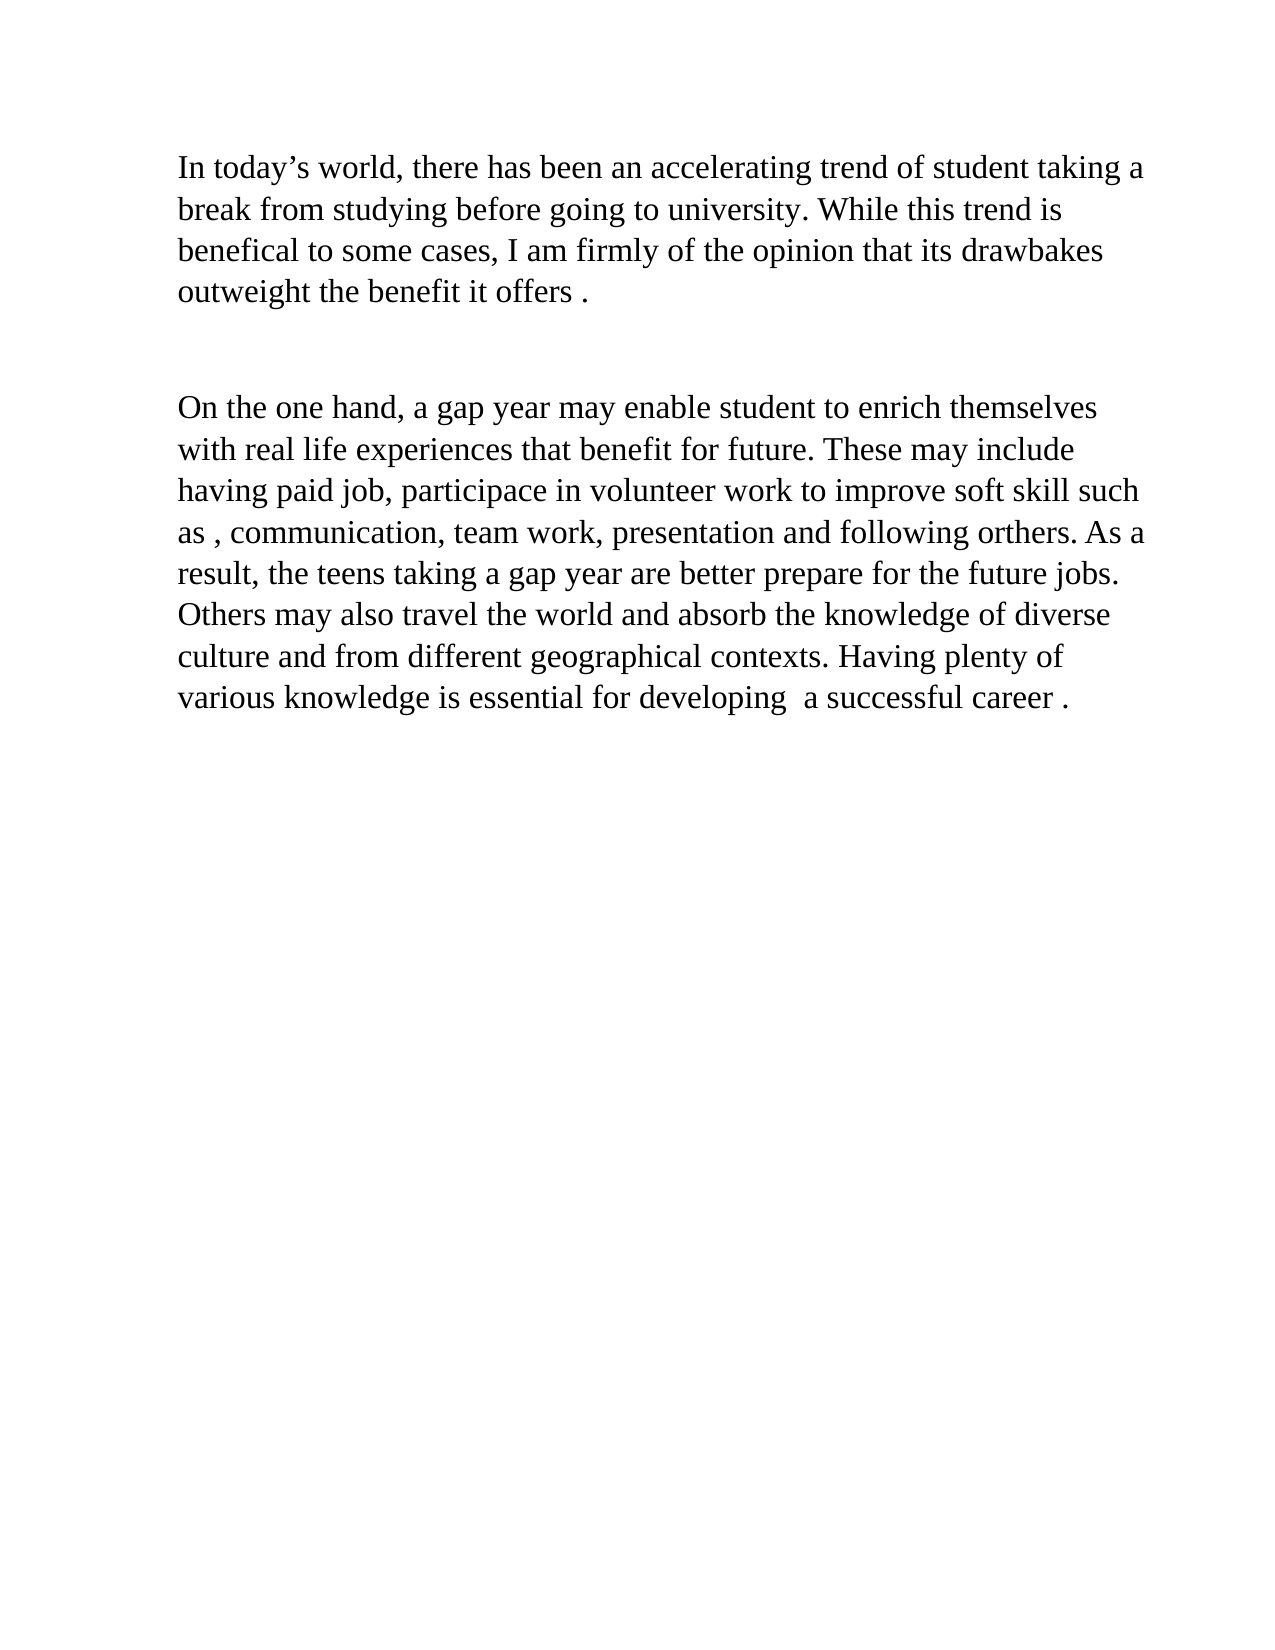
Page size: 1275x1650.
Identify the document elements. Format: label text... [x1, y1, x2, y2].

text On the one hand, a gap year may enable student to enrich themselves with real life experiences that benefit for future. These may include having paid job, participace in volunteer work to improve soft skill such as , communication, team work, presentation and following orthers. As a result, the teens taking a gap year are better prepare for the future jobs. Others may also travel the world and absorb the knowledge of diverse culture and from different geographical contexts. Having plenty of various knowledge is essential for developing a successful career . [177, 388, 1157, 716]
text In today’s world, there has been an accelerating trend of student taking a break from studying before going to university. While this trend is benefical to some cases, I am firmly of the opinion that its drawbakes outweight the benefit it offers . [177, 148, 1157, 310]
